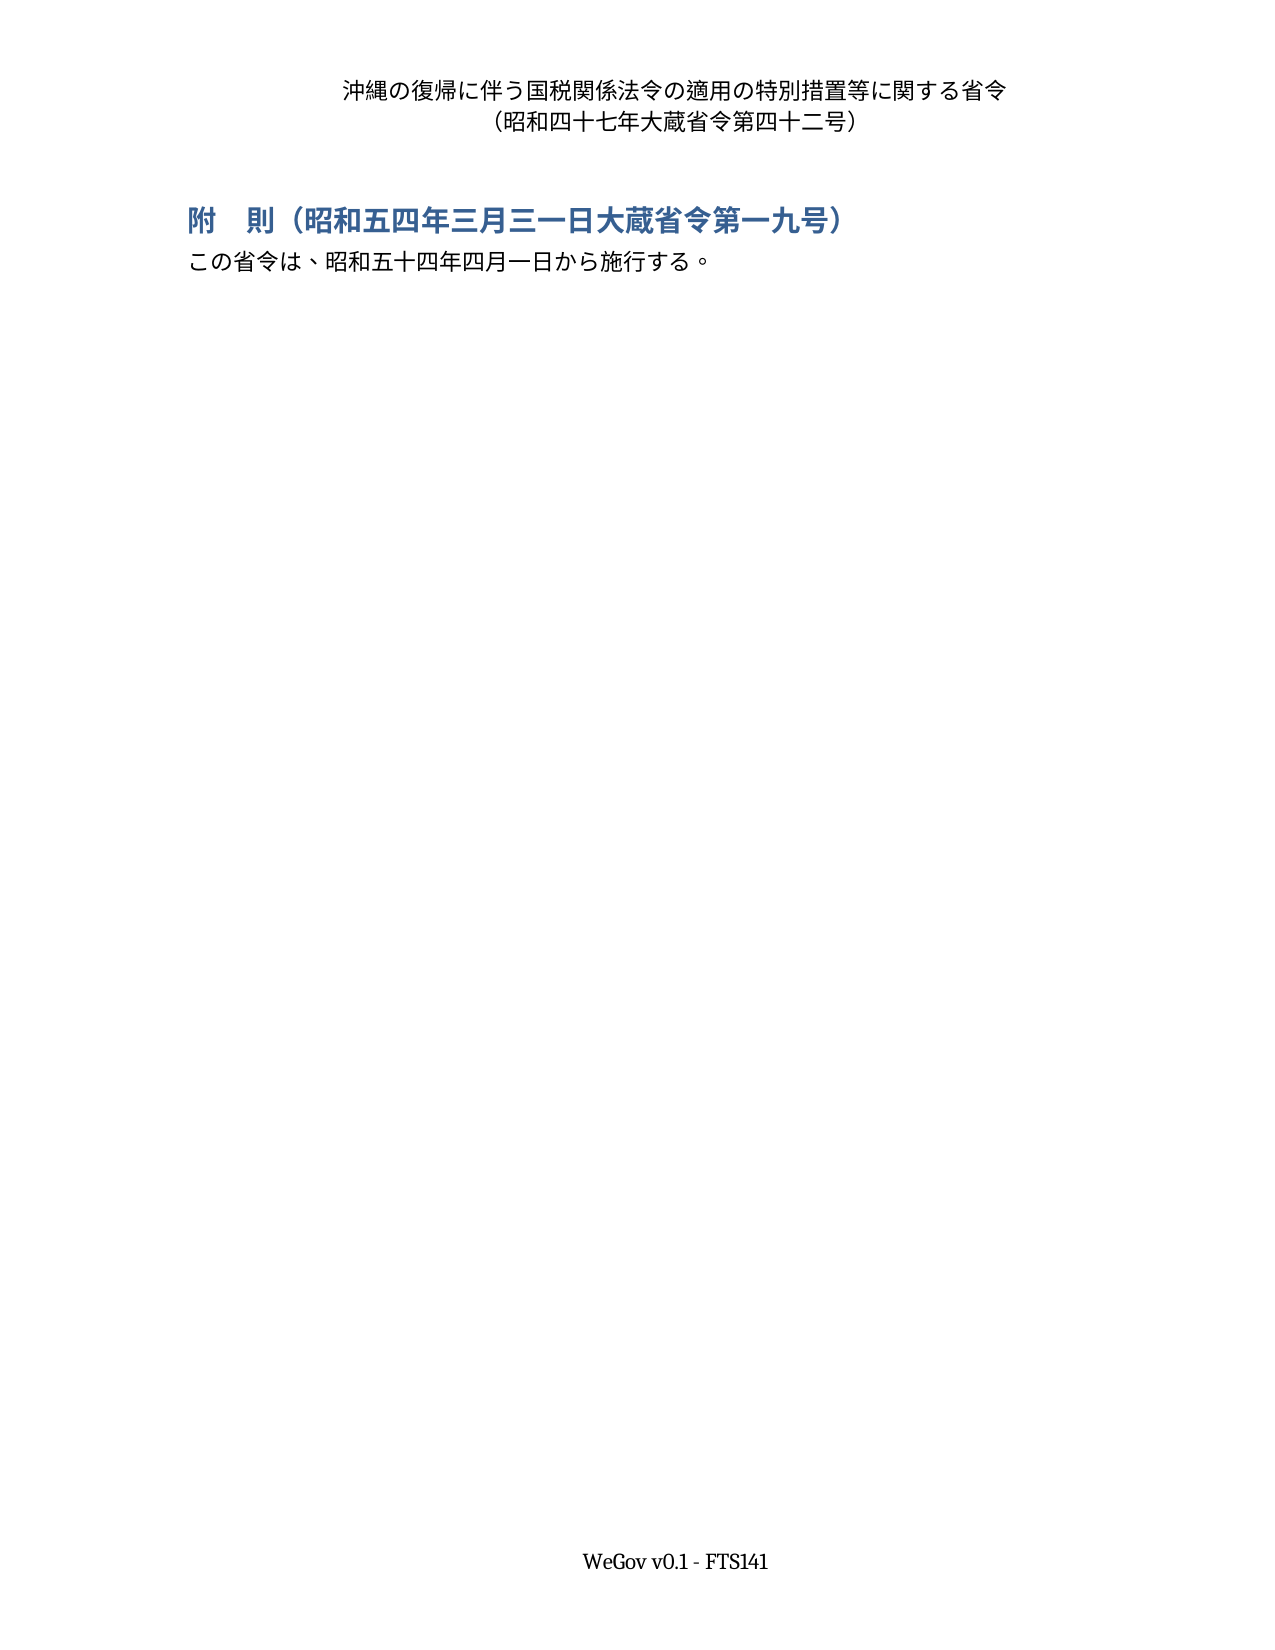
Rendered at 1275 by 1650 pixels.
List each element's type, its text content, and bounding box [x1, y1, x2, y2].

subtitle 附 則（昭和五四年三月三一日大蔵省令第一九号） [187, 200, 1087, 240]
text この省令は、昭和五十四年四月一日から施行する。 [187, 246, 1087, 277]
